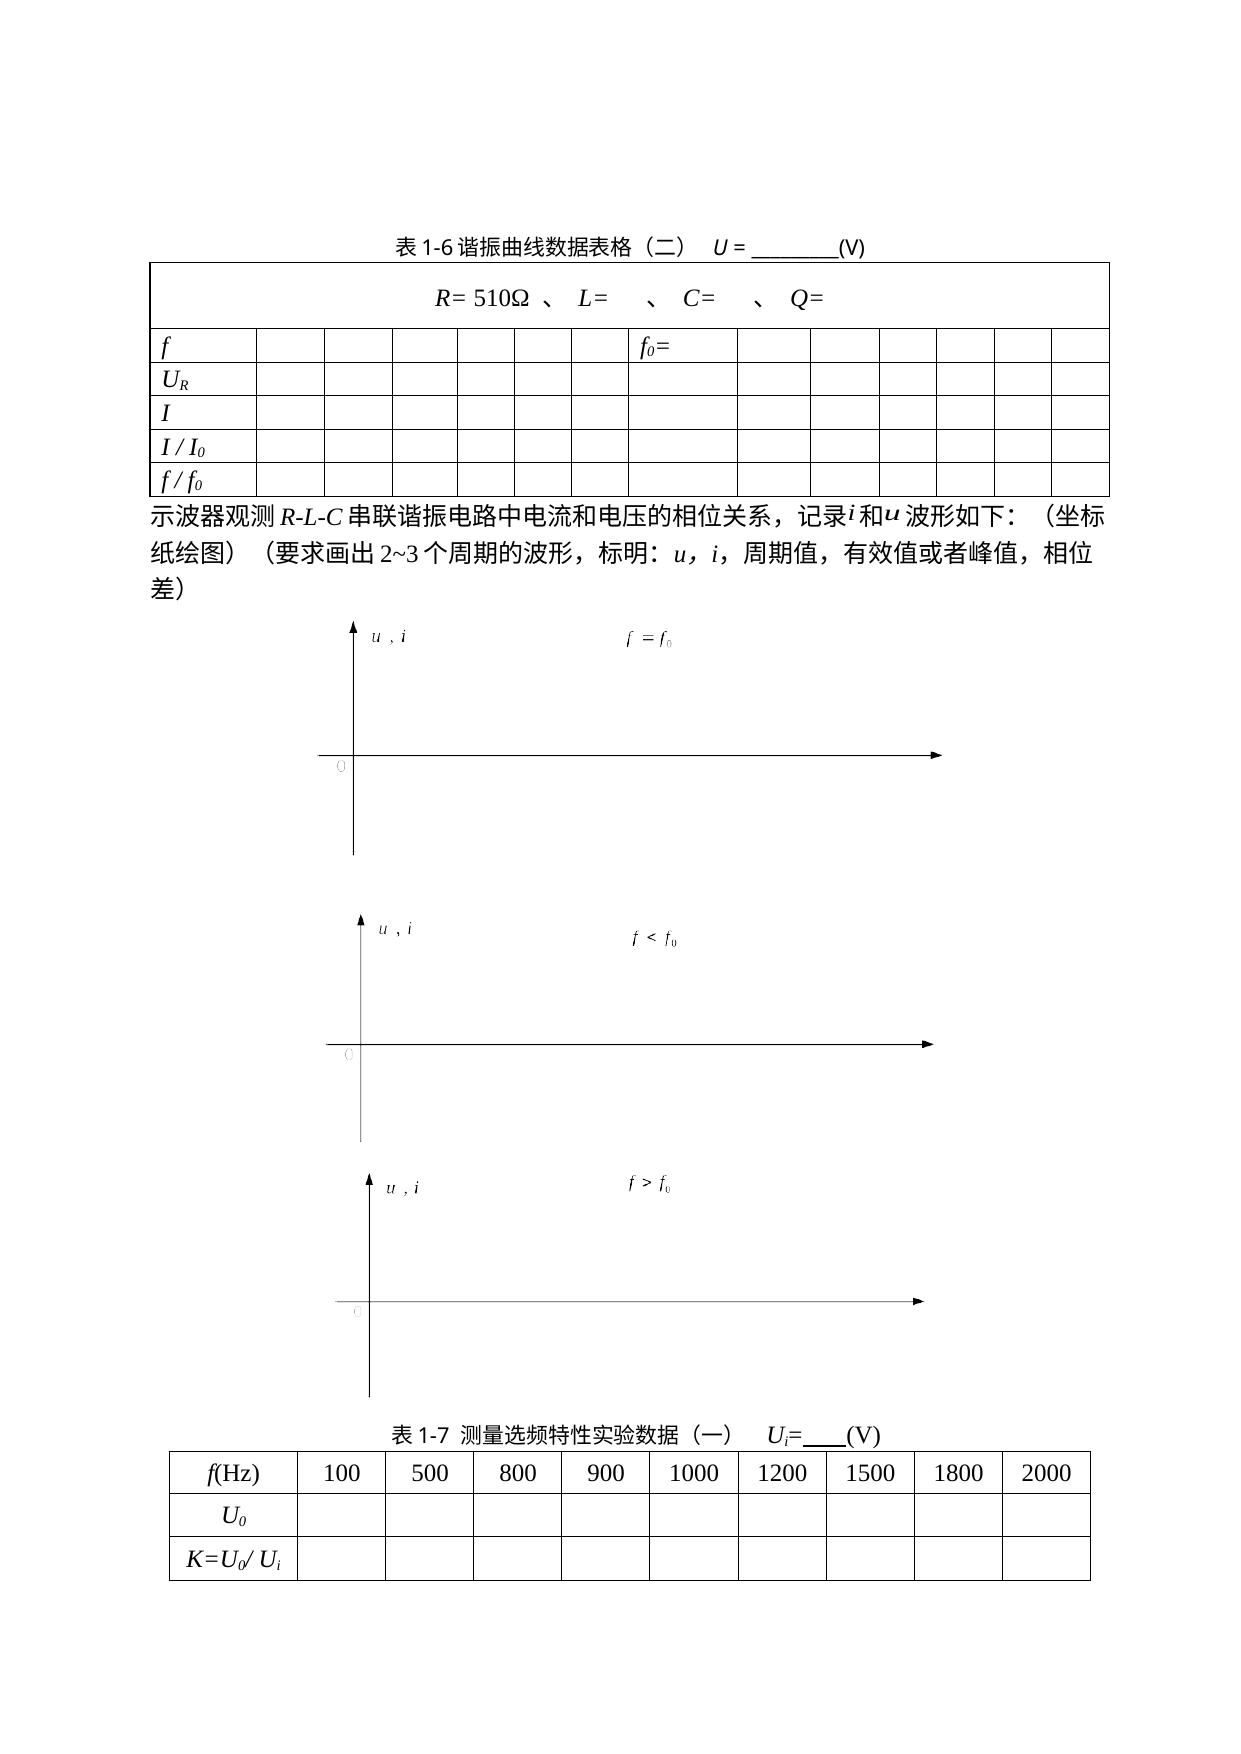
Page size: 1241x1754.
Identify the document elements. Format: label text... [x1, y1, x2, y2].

table_header 1200 [739, 1452, 826, 1492]
table_cell [915, 1537, 1002, 1580]
table_cell [937, 396, 994, 429]
table_cell [257, 329, 324, 362]
table_cell [995, 463, 1051, 496]
table_cell [880, 430, 936, 462]
table_cell [325, 329, 392, 362]
table_cell [738, 363, 810, 395]
table_cell [739, 1537, 826, 1580]
table_cell [629, 396, 737, 429]
table_header 100 [298, 1452, 385, 1492]
table_cell [811, 363, 879, 395]
table_cell [650, 1494, 738, 1536]
table_cell [629, 430, 737, 462]
table_cell [811, 430, 879, 462]
table_cell [1052, 329, 1109, 362]
table_cell I / I0 [151, 430, 256, 462]
table_cell [515, 430, 571, 462]
table_header f(Hz) [170, 1452, 297, 1492]
table_header R= 510Ω 、 L= 、 C= 、 Q= [151, 263, 1109, 328]
table_cell [937, 363, 994, 395]
table_header 1800 [915, 1452, 1002, 1492]
table_cell [572, 430, 628, 462]
table_cell [386, 1537, 473, 1580]
table_cell [474, 1494, 561, 1536]
text 示波器观测R-L-C串联谐振电路中电流和电压的相位关系，记录和波形如下：（坐标纸绘图）（要求画出2~3个周期的波形，标明：u，i，周期值，有效值或者峰值，相位差） [150, 497, 1110, 606]
table_cell [325, 430, 392, 462]
table_cell f0= [629, 329, 737, 362]
table_cell [880, 396, 936, 429]
table_cell [515, 363, 571, 395]
table_header 500 [386, 1452, 473, 1492]
table_cell f [151, 329, 256, 362]
table_cell [572, 463, 628, 496]
table_cell UR [151, 363, 256, 395]
table_cell f / f0 [151, 463, 256, 496]
table_cell [257, 396, 324, 429]
table_cell [629, 363, 737, 395]
table_cell [393, 430, 457, 462]
table_cell [827, 1537, 914, 1580]
table_cell [811, 329, 879, 362]
table_cell [738, 463, 810, 496]
table_cell [995, 396, 1051, 429]
table_cell [257, 363, 324, 395]
table_cell [738, 329, 810, 362]
table_cell [572, 363, 628, 395]
table_cell [629, 463, 737, 496]
table_cell [1003, 1537, 1090, 1580]
table_header 1500 [827, 1452, 914, 1492]
table_cell [393, 463, 457, 496]
table_cell [393, 363, 457, 395]
table_cell [811, 463, 879, 496]
table_cell [739, 1494, 826, 1536]
table_cell [325, 396, 392, 429]
table_cell [298, 1537, 385, 1580]
table_cell [937, 463, 994, 496]
table_cell [880, 329, 936, 362]
table_cell [257, 463, 324, 496]
table_cell [1052, 463, 1109, 496]
table_cell [937, 329, 994, 362]
table_cell [474, 1537, 561, 1580]
table_cell [572, 329, 628, 362]
table_cell [458, 463, 514, 496]
table_cell [995, 363, 1051, 395]
table_cell [458, 329, 514, 362]
table_cell [515, 329, 571, 362]
table_cell [880, 363, 936, 395]
table_header 2000 [1003, 1452, 1090, 1492]
table_cell [995, 430, 1051, 462]
table_cell [738, 396, 810, 429]
table_cell [257, 430, 324, 462]
table_cell [1052, 430, 1109, 462]
table_cell [738, 430, 810, 462]
table_cell [915, 1494, 1002, 1536]
text 表1-7 测量选频特性实验数据（一） Ui= (V) [162, 1418, 1110, 1451]
table_cell [393, 329, 457, 362]
table_cell [1003, 1494, 1090, 1536]
table_cell [937, 430, 994, 462]
table_cell [298, 1494, 385, 1536]
table_header 1000 [650, 1452, 738, 1492]
table_cell [458, 363, 514, 395]
table_cell [572, 396, 628, 429]
table_cell [827, 1494, 914, 1536]
table_cell [325, 463, 392, 496]
table_cell [650, 1537, 738, 1580]
table_cell [811, 396, 879, 429]
table_cell [1052, 396, 1109, 429]
table_cell [393, 396, 457, 429]
table_cell [562, 1494, 649, 1536]
table_cell [458, 396, 514, 429]
table_cell [325, 363, 392, 395]
table_header 900 [562, 1452, 649, 1492]
table_cell [515, 396, 571, 429]
text 表1-6谐振曲线数据表格（二） U = _________(V) [150, 229, 1110, 262]
table_cell [1052, 363, 1109, 395]
table_cell [458, 430, 514, 462]
table_cell I [151, 396, 256, 429]
table_cell [880, 463, 936, 496]
table_cell K=U0/ Ui [170, 1537, 297, 1580]
table_cell [515, 463, 571, 496]
table_header 800 [474, 1452, 561, 1492]
table_cell [995, 329, 1051, 362]
table_cell [562, 1537, 649, 1580]
table_cell [386, 1494, 473, 1536]
table_cell U0 [170, 1494, 297, 1536]
